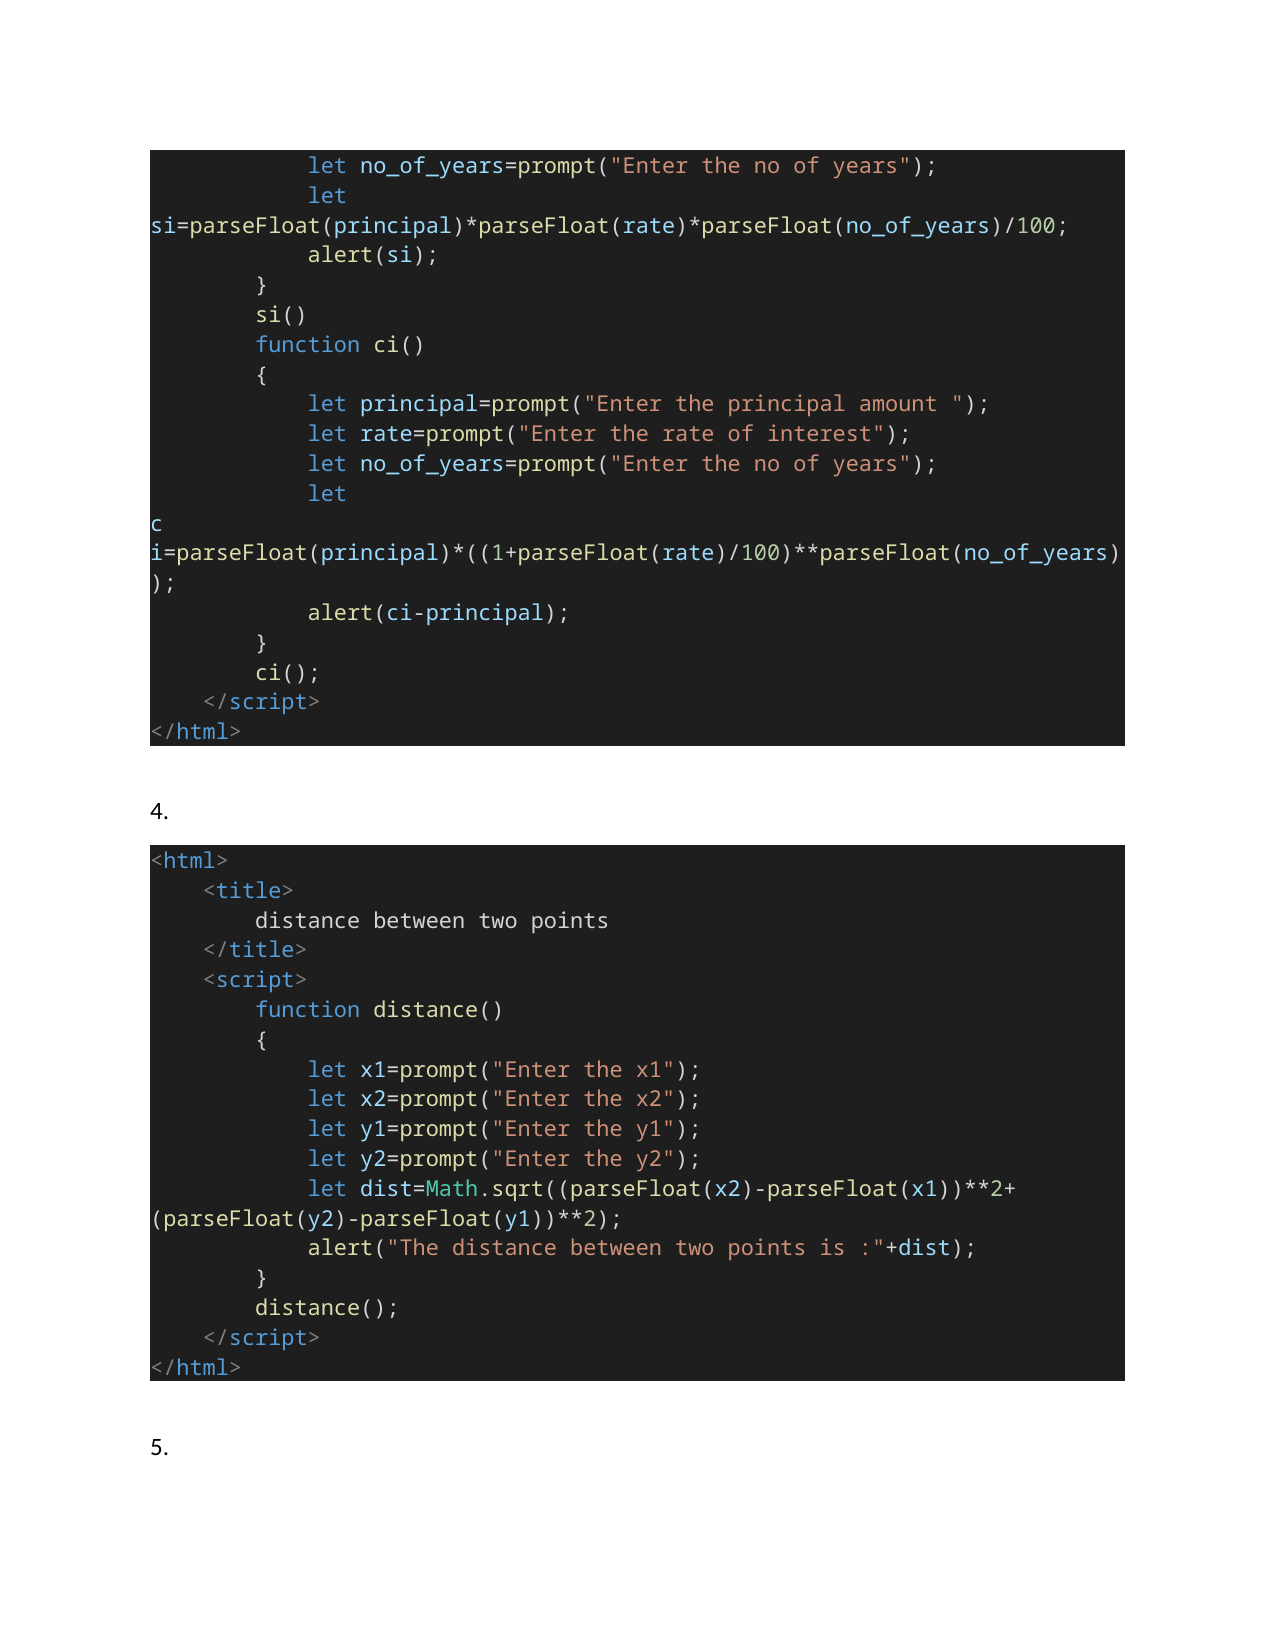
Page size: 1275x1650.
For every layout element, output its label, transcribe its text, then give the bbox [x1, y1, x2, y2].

text 4. [150, 795, 1125, 826]
text </html> [150, 716, 1125, 746]
text distance(); [150, 1292, 1125, 1322]
text let x1=prompt("Enter the x1"); [150, 1053, 1125, 1083]
text } [150, 627, 1125, 656]
text let x2=prompt("Enter the x2"); [150, 1083, 1125, 1113]
text { [150, 1024, 1125, 1053]
text </script> [150, 1322, 1125, 1351]
text alert("The distance between two points is :"+dist); [150, 1232, 1125, 1262]
text let rate=prompt("Enter the rate of interest"); [150, 418, 1125, 448]
text let no_of_years=prompt("Enter the no of years"); [150, 150, 1125, 180]
text let si=parseFloat(principal)*parseFloat(rate)*parseFloat(no_of_years)/100; [150, 180, 1125, 239]
text } [150, 269, 1125, 299]
text function distance() [150, 994, 1125, 1024]
text <script> [150, 964, 1125, 994]
text let dist=Math.sqrt((parseFloat(x2)-parseFloat(x1))**2+(parseFloat(y2)-parseFloat(y1))**2); [150, 1173, 1125, 1232]
text let y2=prompt("Enter the y2"); [150, 1143, 1125, 1173]
text </title> [150, 934, 1125, 964]
text si() [150, 299, 1125, 329]
text </html> [150, 1351, 1125, 1381]
text </script> [150, 686, 1125, 716]
text ci(); [150, 656, 1125, 686]
text <html> [150, 845, 1125, 875]
text alert(ci-principal); [150, 597, 1125, 627]
text function ci() [150, 329, 1125, 358]
text <title> [150, 875, 1125, 904]
text 5. [150, 1431, 1125, 1461]
text distance between two points [150, 904, 1125, 934]
text alert(si); [150, 239, 1125, 269]
text let no_of_years=prompt("Enter the no of years"); [150, 448, 1125, 478]
text let principal=prompt("Enter the principal amount "); [150, 388, 1125, 418]
text { [150, 358, 1125, 388]
text let ci=parseFloat(principal)*((1+parseFloat(rate)/100)**parseFloat(no_of_years)); [150, 478, 1125, 597]
text let y1=prompt("Enter the y1"); [150, 1113, 1125, 1143]
text } [150, 1262, 1125, 1292]
